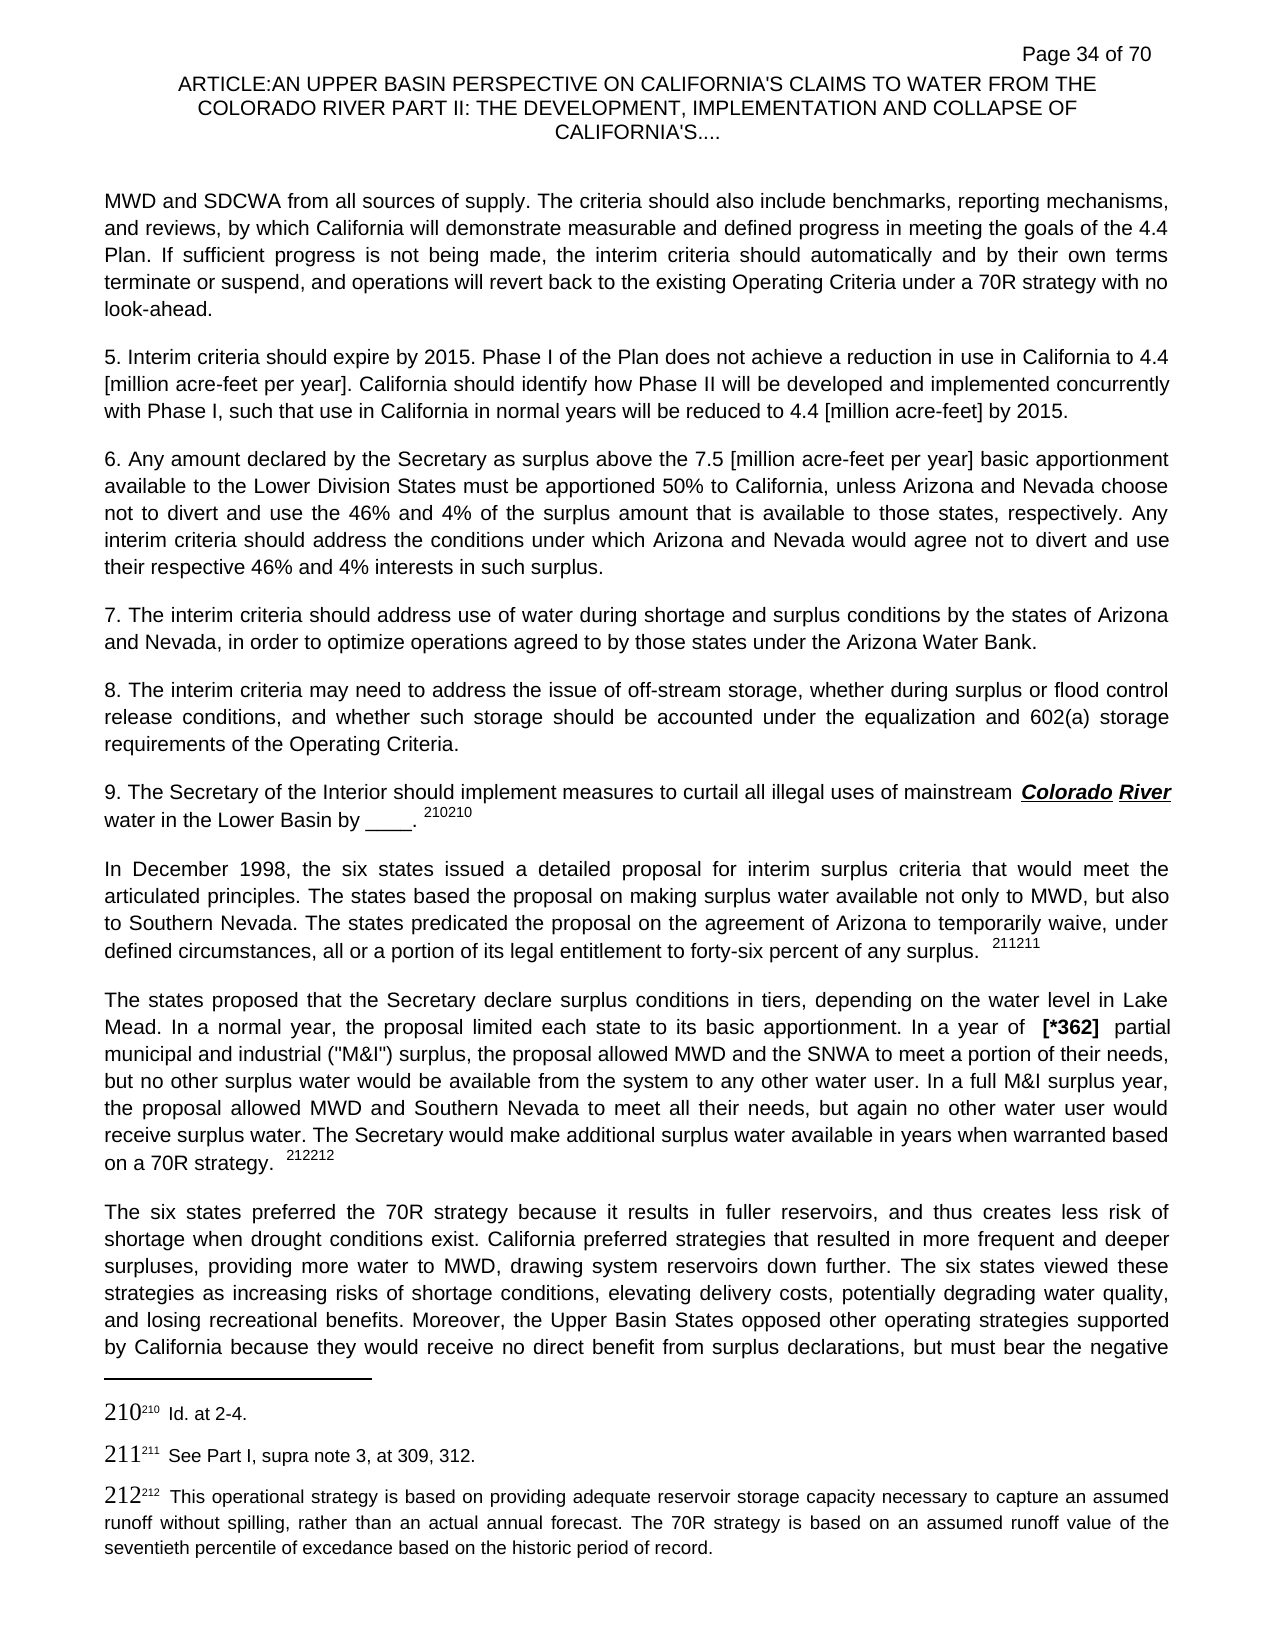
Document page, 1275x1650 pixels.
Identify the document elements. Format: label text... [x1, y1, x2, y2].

text 5. Interim criteria should expire by 2015. Phase I of the Plan does not achieve a reduction in use in California to 4.4 [million acre-feet per year]. California should identify how Phase II will be developed and implemented concurrently with Phase I, such that use in California in normal years will be reduced to 4.4 [million acre-feet] by 2015. [104, 342, 1171, 423]
text In December 1998, the six states issued a detailed proposal for interim surplus criteria that would meet the articulated principles. The states based the proposal on making surplus water available not only to MWD, but also to Southern Nevada. The states predicated the proposal on the agreement of Arizona to temporarily waive, under defined circumstances, all or a portion of its legal entitlement to forty-six percent of any surplus. 211 [104, 854, 1171, 964]
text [104, 1197, 1171, 1359]
text 9. The Secretary of the Interior should implement measures to curtail all illegal uses of mainstream Colorado River water in the Lower Basin by ____. 210 [104, 777, 1171, 833]
text 7. The interim criteria should address use of water during shortage and surplus conditions by the states of Arizona and Nevada, in order to optimize operations agreed to by those states under the Arizona Water Bank. [104, 600, 1171, 654]
text The states proposed that the Secretary declare surplus conditions in tiers, depending on the water level in Lake Mead. In a normal year, the proposal limited each state to its basic apportionment. In a year of [*362] partial municipal and industrial ("M&I") surplus, the proposal allowed MWD and the SNWA to meet a portion of their needs, but no other surplus water would be available from the system to any other water user. In a full M&I surplus year, the proposal allowed MWD and Southern Nevada to meet all their needs, but again no other water user would receive surplus water. The Secretary would make additional surplus water available in years when warranted based on a 70R strategy. 212 [104, 984, 1171, 1176]
text 8. The interim criteria may need to address the issue of off-stream storage, whether during surplus or flood control release conditions, and whether such storage should be accounted under the equalization and 602(a) storage requirements of the Operating Criteria. [104, 675, 1171, 756]
text 6. Any amount declared by the Secretary as surplus above the 7.5 [million acre-feet per year] basic apportionment available to the Lower Division States must be apportioned 50% to California, unless Arizona and Nevada choose not to divert and use the 46% and 4% of the surplus amount that is available to those states, respectively. Any interim criteria should address the conditions under which Arizona and Nevada would agree not to divert and use their respective 46% and 4% interests in such surplus. [104, 444, 1171, 579]
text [104, 185, 1171, 321]
